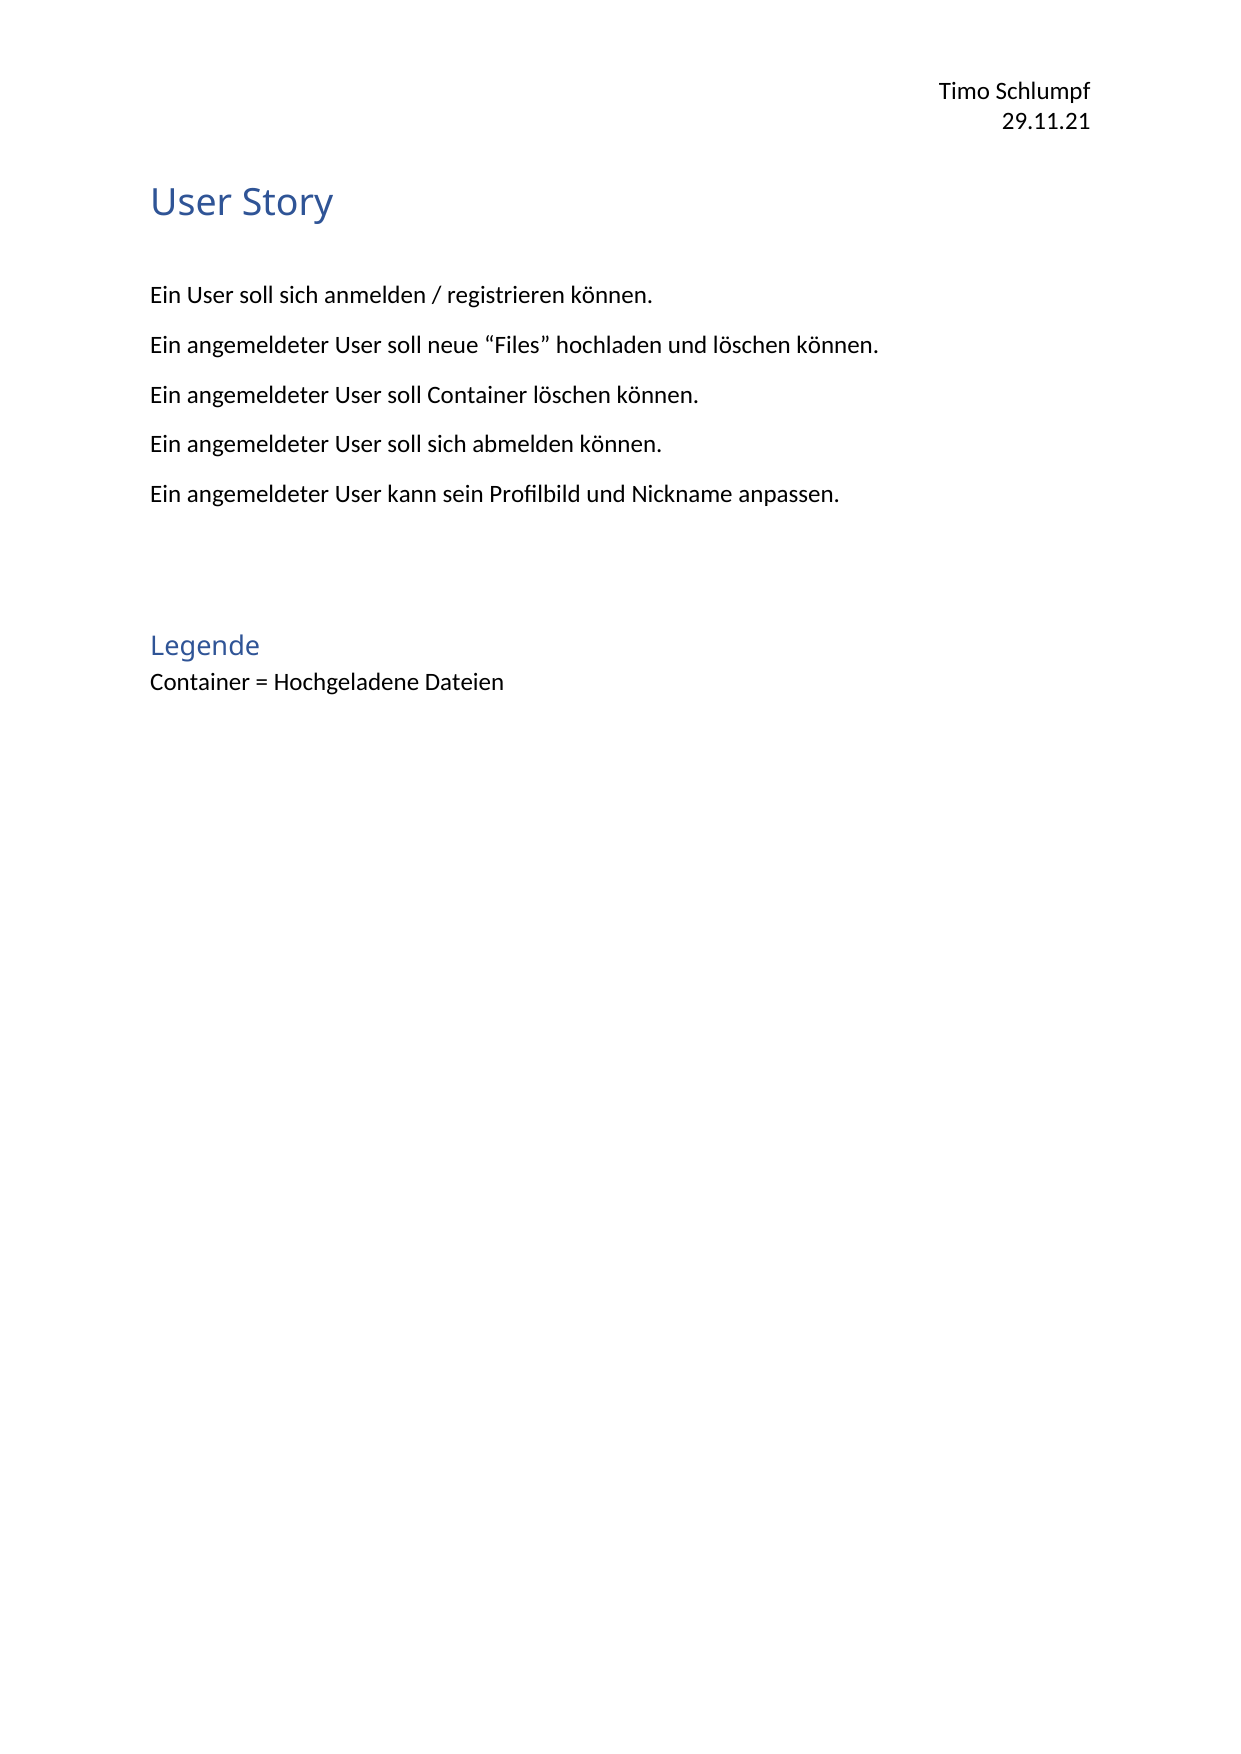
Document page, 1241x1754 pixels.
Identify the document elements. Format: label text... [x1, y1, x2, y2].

text Container = Hochgeladene Dateien [150, 667, 1090, 697]
subtitle Legende [150, 627, 1090, 664]
text Ein angemeldeter User soll Container löschen können. [150, 379, 1090, 409]
text Ein angemeldeter User soll sich abmelden können. [150, 428, 1090, 459]
text Ein angemeldeter User kann sein Profilbild und Nickname anpassen. [150, 478, 1090, 508]
text Ein angemeldeter User soll neue “Files” hochladen und löschen können. [150, 329, 1090, 360]
subtitle User Story [150, 175, 1090, 226]
text Ein User soll sich anmelden / registrieren können. [150, 280, 1090, 310]
